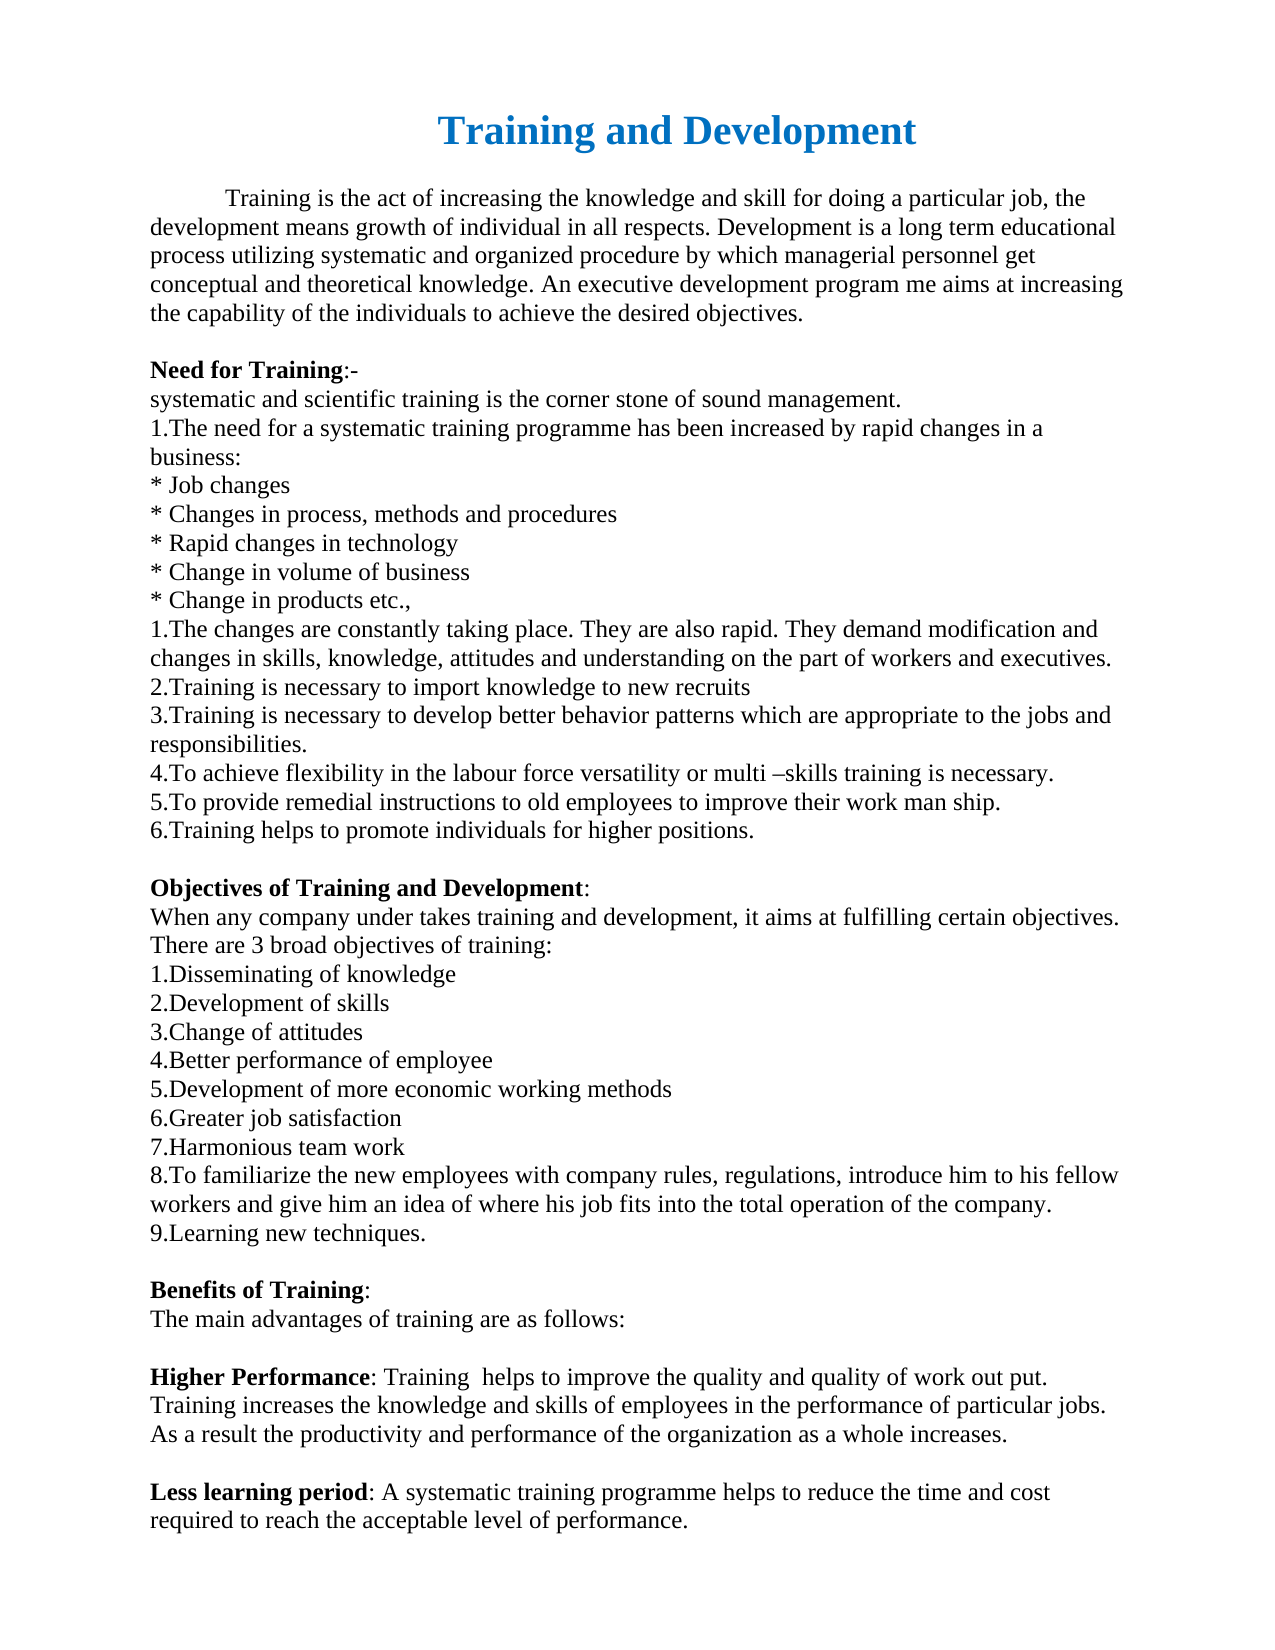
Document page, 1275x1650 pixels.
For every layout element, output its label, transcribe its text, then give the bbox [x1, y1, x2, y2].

text 5.To provide remedial instructions to old employees to improve their work man ship. [150, 787, 1125, 816]
text 1.The need for a systematic training programme has been increased by rapid changes in a business: [150, 413, 1125, 471]
text 6.Greater job satisfaction [150, 1103, 1125, 1132]
text 4.To achieve flexibility in the labour force versatility or multi –skills training is necessary. [150, 758, 1125, 787]
text 2.Development of skills [150, 988, 1125, 1017]
text 1.The changes are constantly taking place. They are also rapid. They demand modification and changes in skills, knowledge, attitudes and understanding on the part of workers and executives. [150, 614, 1125, 672]
text 7.Harmonious team work [150, 1132, 1125, 1161]
text Training and Development [150, 103, 1125, 153]
text 3.Change of attitudes [150, 1017, 1125, 1046]
text * Change in volume of business [150, 557, 1125, 586]
text 1.Disseminating of knowledge [150, 959, 1125, 988]
text 9.Learning new techniques. [150, 1218, 1125, 1247]
text * Rapid changes in technology [150, 528, 1125, 557]
text 6.Training helps to promote individuals for higher positions. [150, 816, 1125, 844]
text Higher Performance: Training helps to improve the quality and quality of work out put. Training increases the knowledge and skills of employees in the performance of particular jobs. As a result the productivity and performance of the organization as a whole increases. [150, 1362, 1125, 1448]
text 4.Better performance of employee [150, 1046, 1125, 1074]
text 2.Training is necessary to import knowledge to new recruits [150, 672, 1125, 701]
text Training is the act of increasing the knowledge and skill for doing a particular job, the development means growth of individual in all respects. Development is a long term educational process utilizing systematic and organized procedure by which managerial personnel get conceptual and theoretical knowledge. An executive development program me aims at increasing the capability of the individuals to achieve the desired objectives. [150, 183, 1125, 327]
text The main advantages of training are as follows: [150, 1304, 1125, 1333]
text Need for Training:- [150, 356, 1125, 384]
text 8.To familiarize the new employees with company rules, regulations, introduce him to his fellow workers and give him an idea of where his job fits into the total operation of the company. [150, 1161, 1125, 1218]
text * Change in products etc., [150, 586, 1125, 614]
text Benefits of Training: [150, 1276, 1125, 1304]
text Objectives of Training and Development: [150, 873, 1125, 902]
text * Changes in process, methods and procedures [150, 499, 1125, 528]
text Less learning period: A systematic training programme helps to reduce the time and cost required to reach the acceptable level of performance. [150, 1477, 1125, 1534]
text * Job changes [150, 471, 1125, 499]
text 3.Training is necessary to develop better behavior patterns which are appropriate to the jobs and responsibilities. [150, 701, 1125, 758]
text 5.Development of more economic working methods [150, 1074, 1125, 1103]
text systematic and scientific training is the corner stone of sound management. [150, 384, 1125, 413]
text When any company under takes training and development, it aims at fulfilling certain objectives. There are 3 broad objectives of training: [150, 902, 1125, 959]
